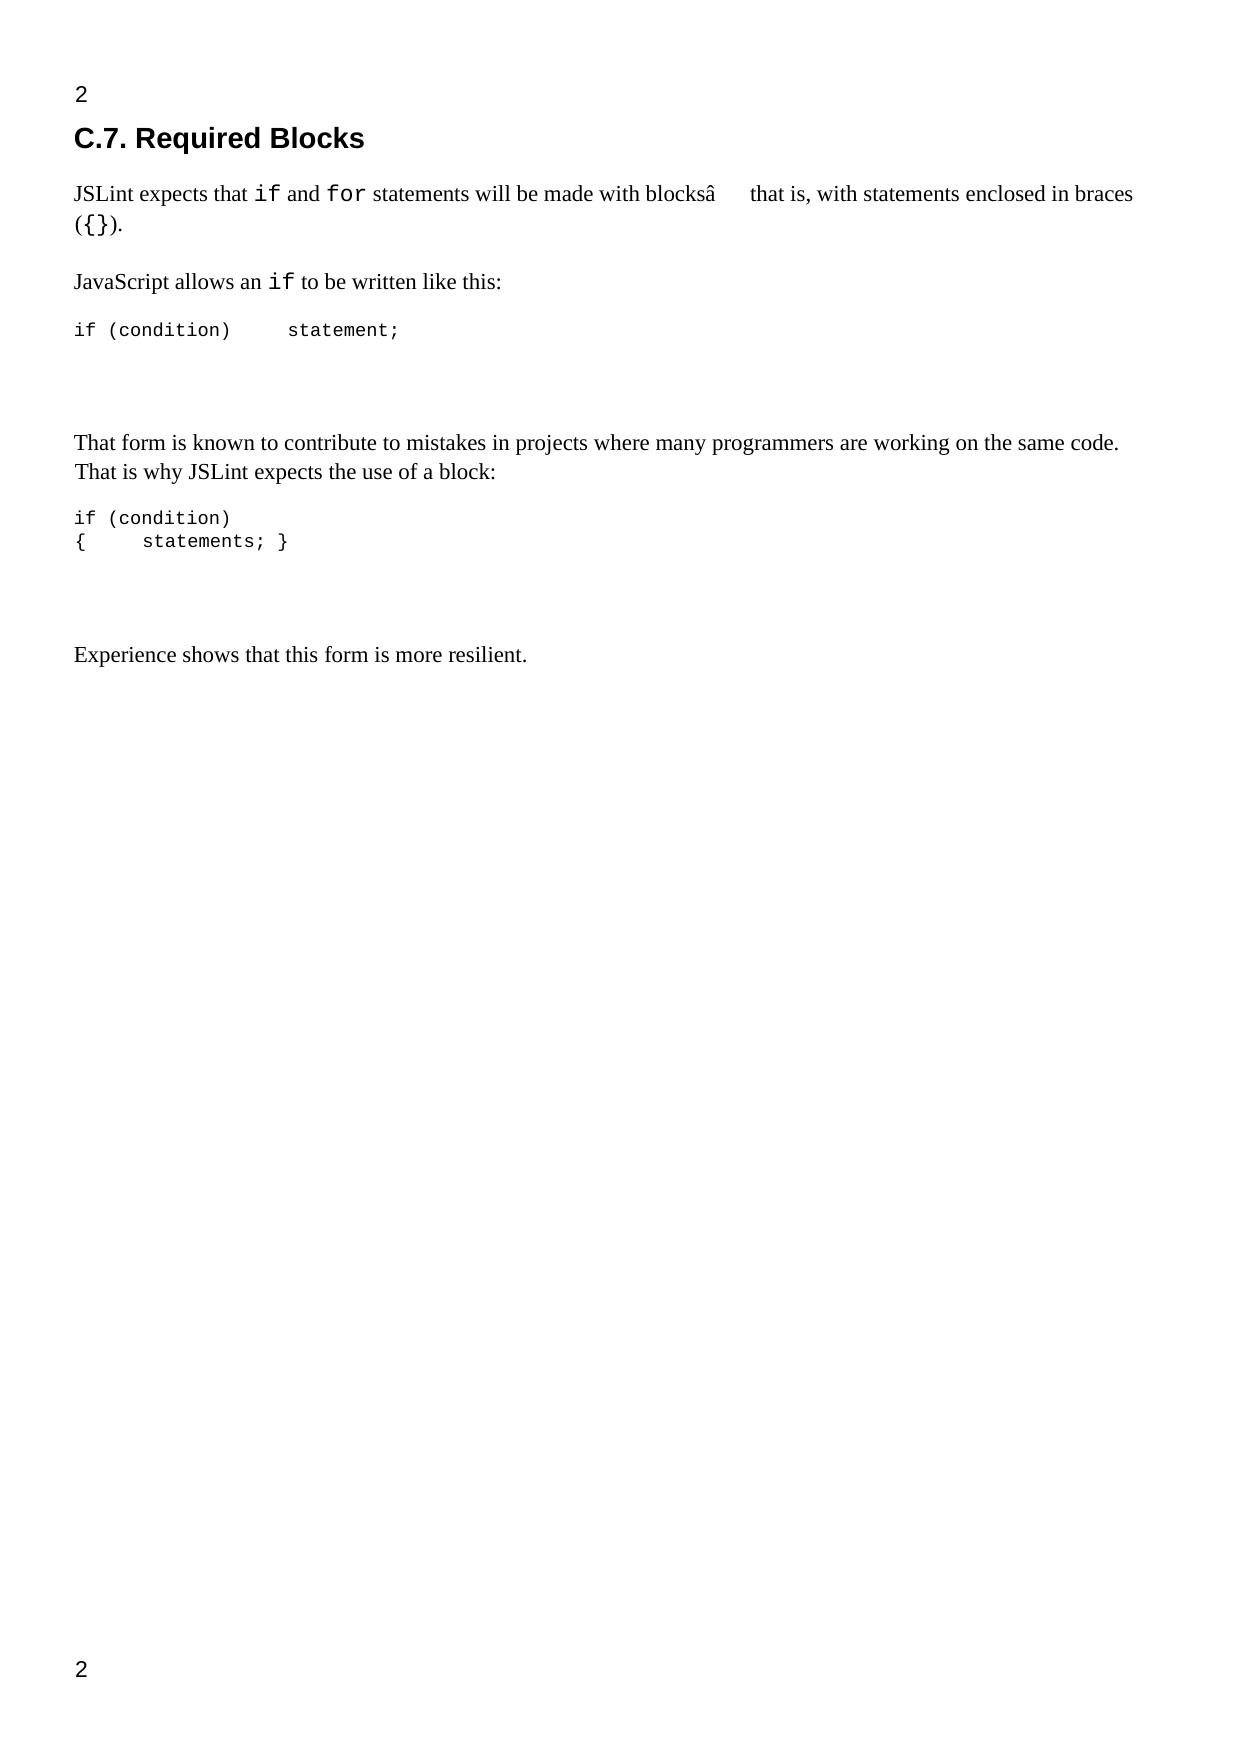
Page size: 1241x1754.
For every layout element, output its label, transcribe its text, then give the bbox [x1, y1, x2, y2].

text JavaScript allows an if to be written like this: [73, 268, 1164, 296]
text That form is known to contribute to mistakes in projects where many programmers are working on the same code. That is why JSLint expects the use of a block: [73, 429, 1164, 484]
text if (condition) { statements; } [73, 508, 353, 553]
text Experience shows that this form is more resilient. [73, 641, 1164, 667]
text JSLint expects that if and for statements will be made with blocksâ that is, with statements enclosed in braces ({}). [73, 180, 1164, 239]
subtitle C.7. Required Blocks [73, 121, 1165, 154]
text if (condition) statement; [73, 320, 443, 342]
